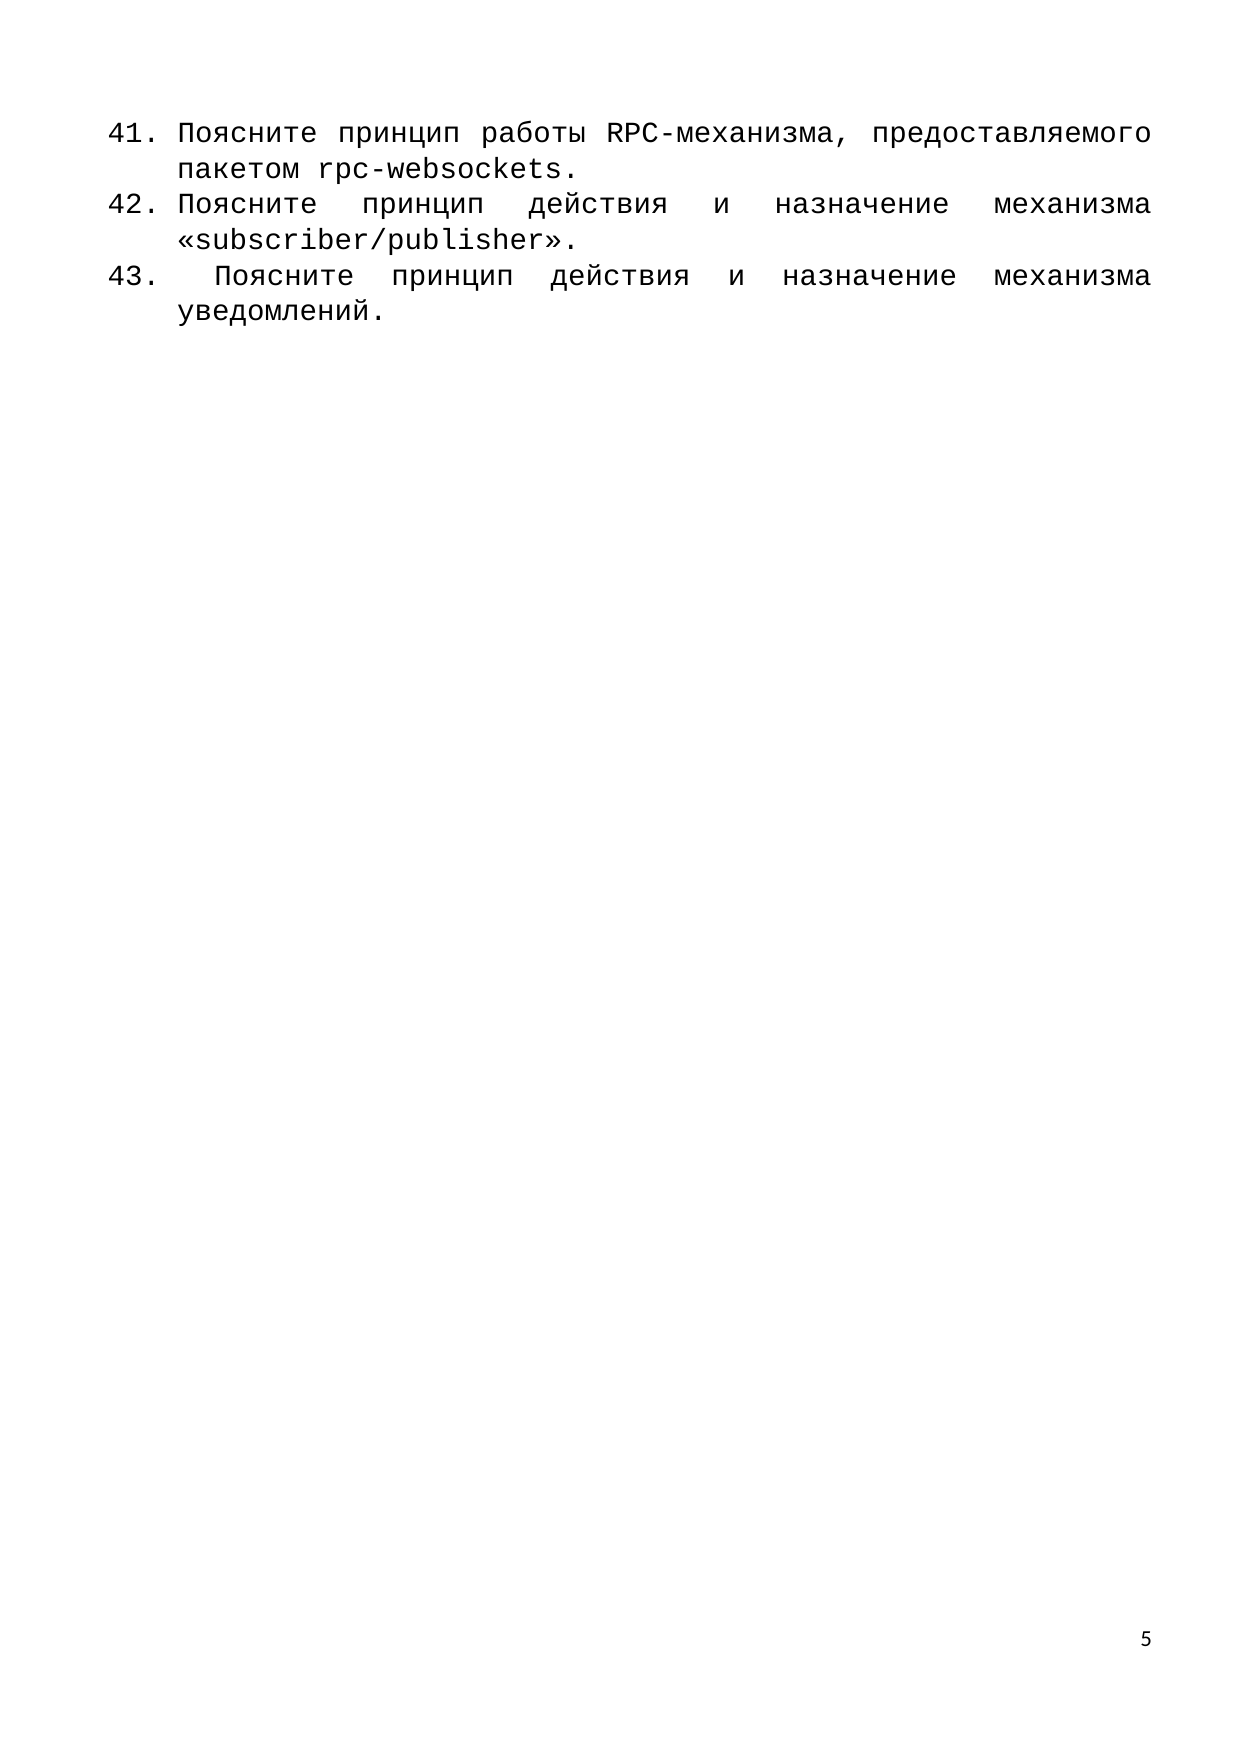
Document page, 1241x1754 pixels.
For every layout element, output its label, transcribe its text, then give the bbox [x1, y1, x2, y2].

list Поясните принцип работы RPC-механизма, предоставляемого пакетом rpc-websockets. [177, 118, 1152, 187]
list Поясните принцип действия и назначение механизма уведомлений. [177, 261, 1152, 329]
list Поясните принцип действия и назначение механизма «subscriber/publisher». [177, 189, 1152, 258]
